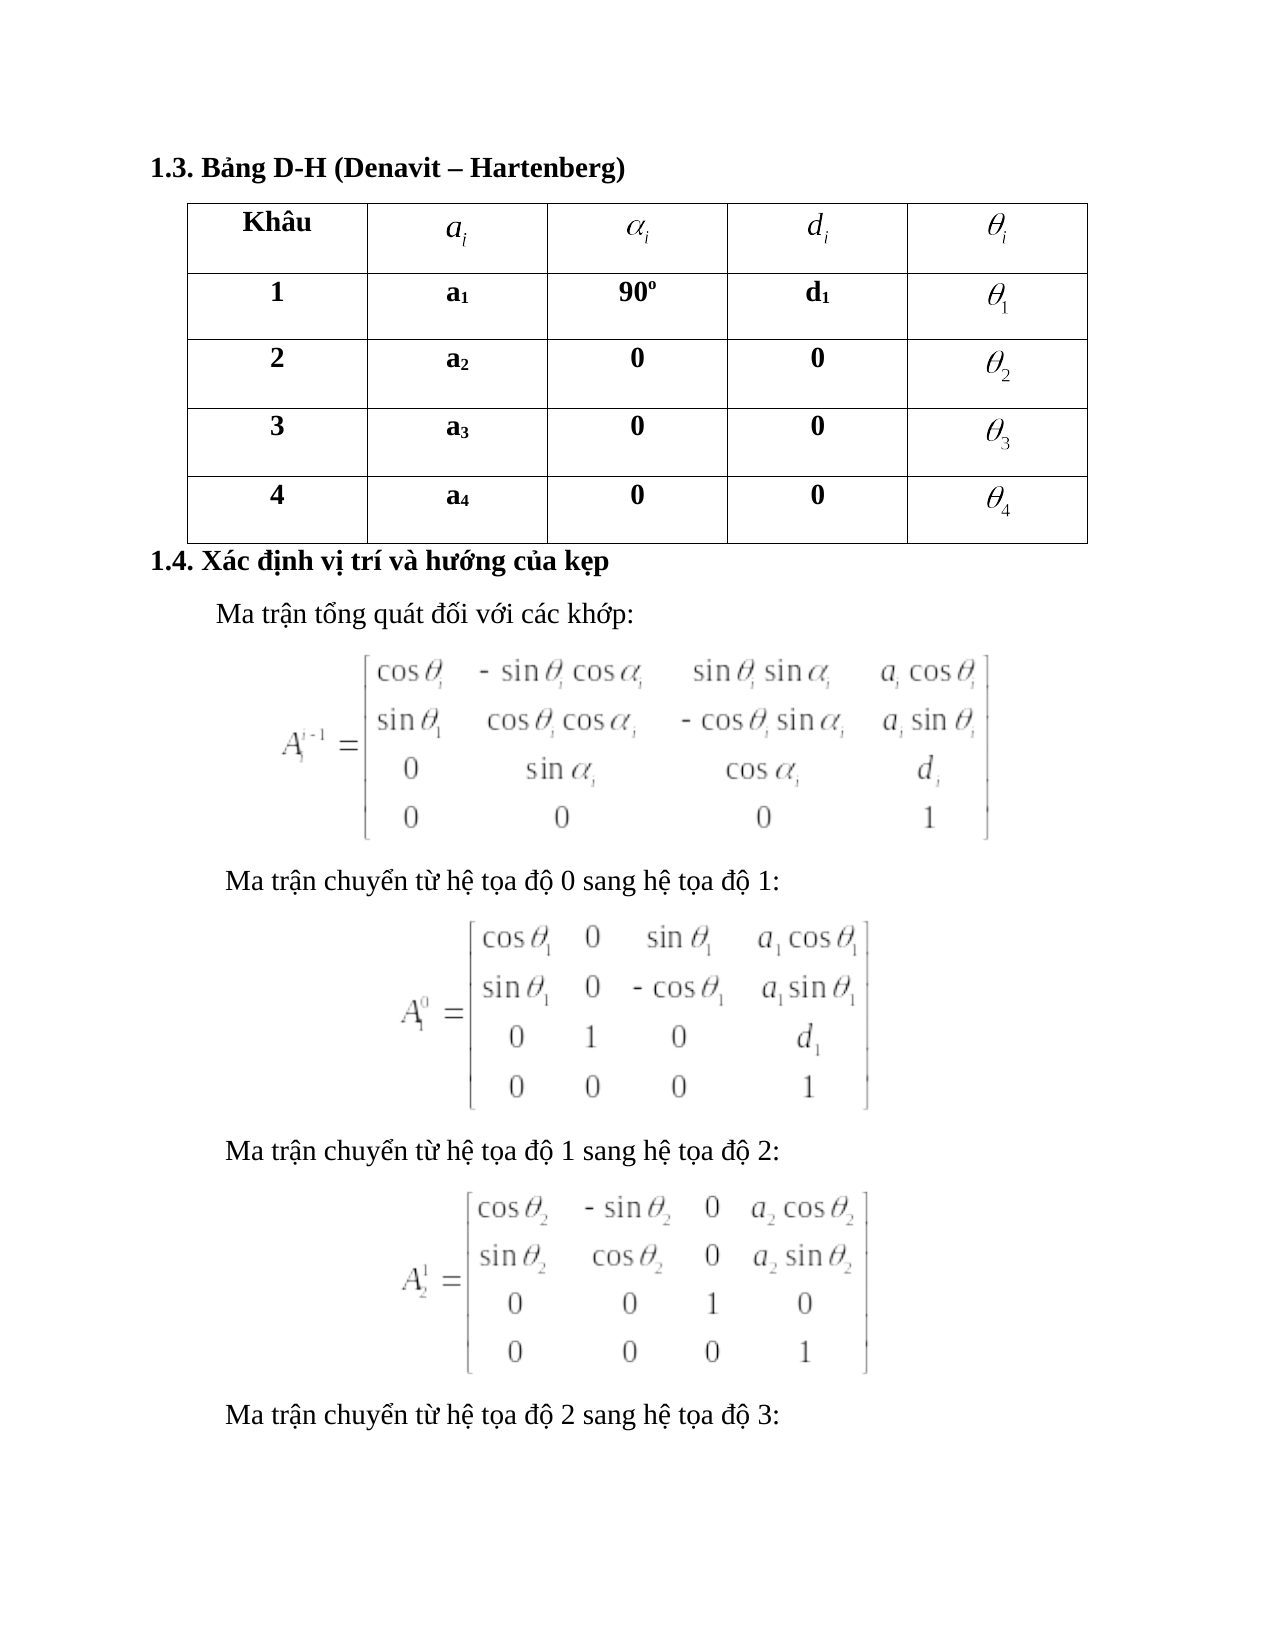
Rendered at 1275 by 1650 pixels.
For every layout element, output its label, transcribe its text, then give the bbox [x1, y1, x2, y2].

table_header [368, 204, 547, 273]
table_cell a4 [368, 477, 547, 542]
table_cell a3 [368, 409, 547, 476]
text 1.4. Xác định vị trí và hướng của kẹp [150, 543, 1125, 577]
table_cell [908, 340, 1087, 407]
table_cell a1 [368, 274, 547, 339]
text Ma trận chuyển từ hệ tọa độ 0 sang hệ tọa độ 1: [150, 863, 1125, 897]
table_cell 1 [188, 274, 367, 339]
table_cell 0 [548, 477, 727, 542]
table_header [548, 204, 727, 273]
table_header [728, 204, 907, 273]
table_cell 90o [548, 274, 727, 339]
table_cell a2 [368, 340, 547, 407]
table_cell 0 [728, 409, 907, 476]
table_cell 3 [188, 409, 367, 476]
table_header Khâu [188, 204, 367, 273]
table_cell [908, 409, 1087, 476]
table_cell [908, 274, 1087, 339]
table_cell 0 [728, 340, 907, 407]
table_cell 0 [548, 340, 727, 407]
text Ma trận tổng quát đối với các khớp: [150, 596, 1125, 630]
table_cell 4 [188, 477, 367, 542]
table_cell [908, 477, 1087, 542]
text Ma trận chuyển từ hệ tọa độ 2 sang hệ tọa độ 3: [150, 1397, 1125, 1431]
table_cell 0 [548, 409, 727, 476]
text Ma trận chuyển từ hệ tọa độ 1 sang hệ tọa độ 2: [150, 1133, 1125, 1167]
text 1.3. Bảng D-H (Denavit – Hartenberg) [150, 150, 1125, 183]
table_header [908, 204, 1087, 273]
table_cell 2 [188, 340, 367, 407]
table_cell 0 [728, 477, 907, 542]
table_cell d1 [728, 274, 907, 339]
